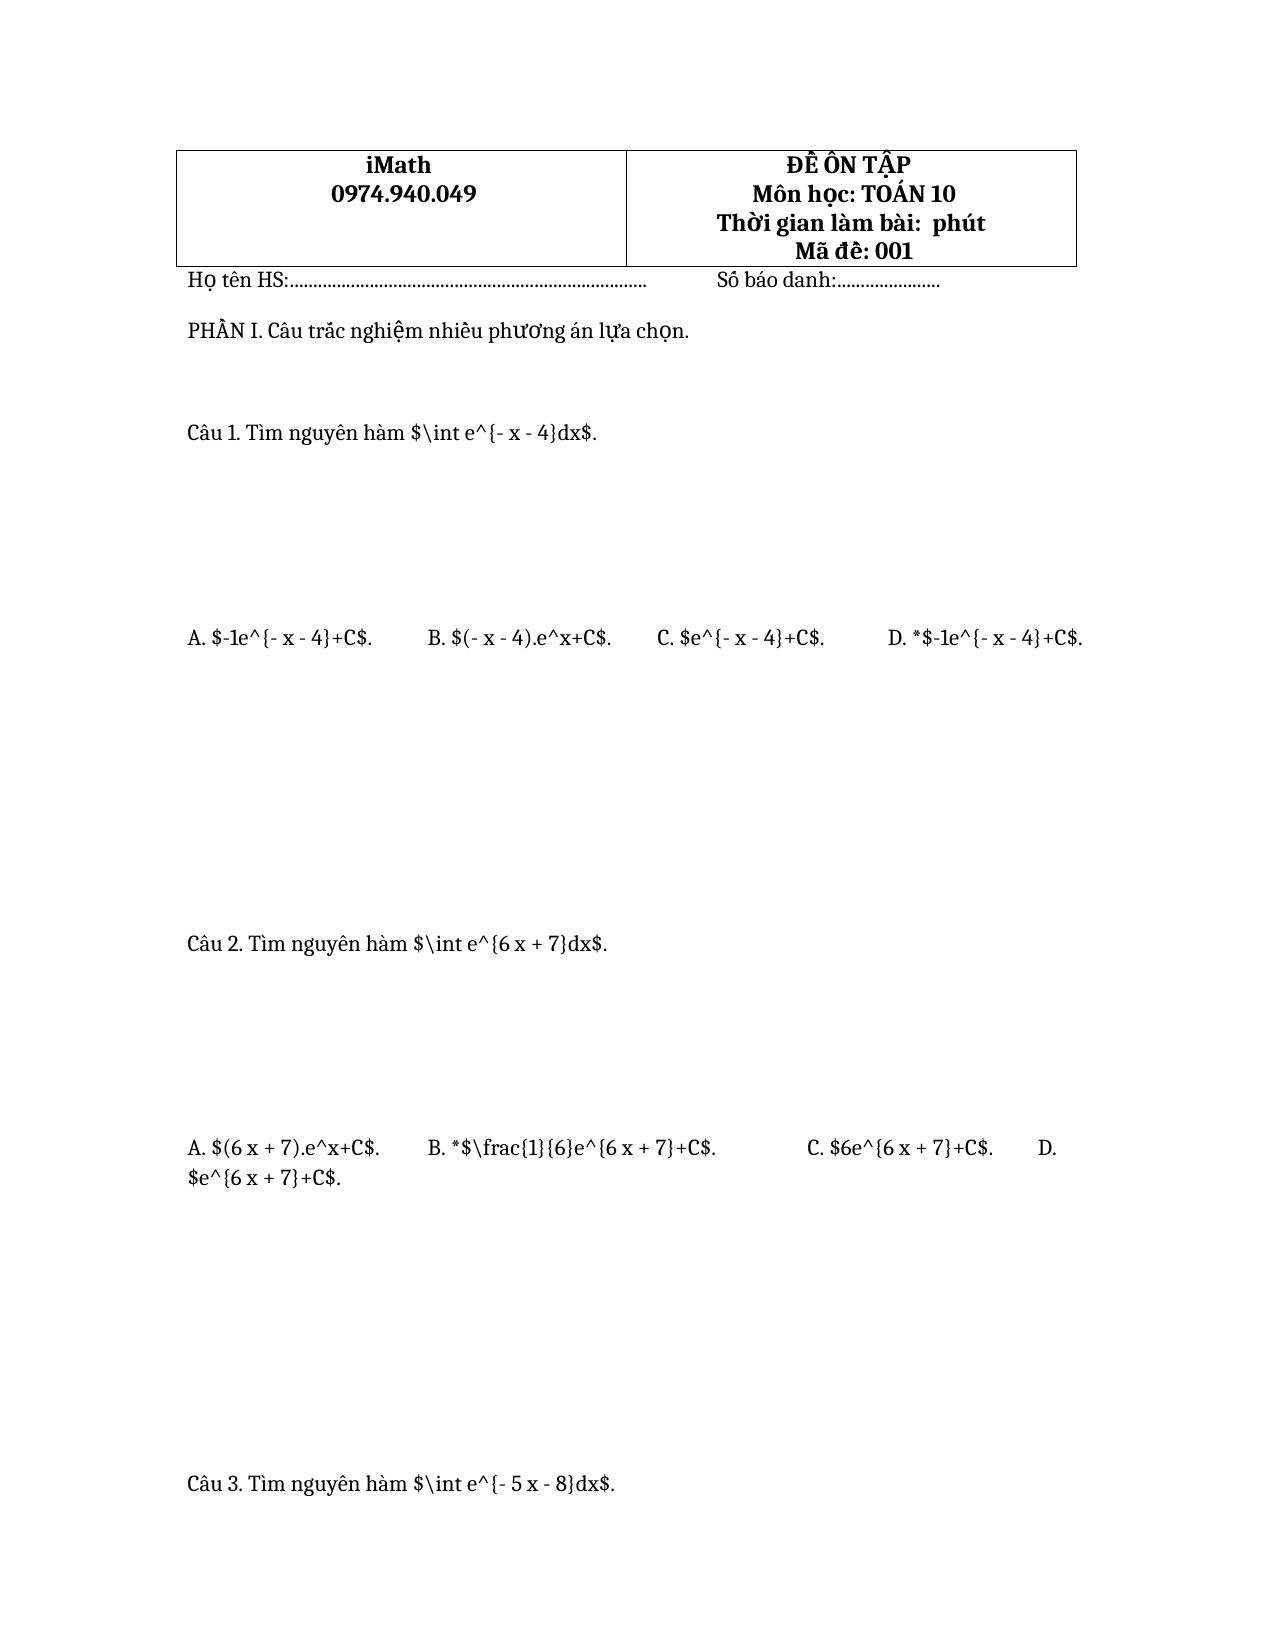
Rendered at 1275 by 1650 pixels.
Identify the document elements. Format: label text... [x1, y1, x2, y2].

text Câu 1. Tìm nguyên hàm $\int e^{- x - 4}dx$. [187, 420, 1087, 447]
text A. $(6 x + 7).e^x+C$. B. *$\frac{1}{6}e^{6 x + 7}+C$. C. $6e^{6 x + 7}+C$. D. $e^{6 x + 7}+C$. [187, 1135, 1087, 1191]
text PHẦN I. Câu trắc nghiệm nhiều phương án lựa chọn. [187, 318, 1087, 344]
table_header iMath 0974.940.049 [177, 151, 626, 266]
text A. $-1e^{- x - 4}+C$. B. $(- x - 4).e^x+C$. C. $e^{- x - 4}+C$. D. *$-1e^{- x - 4}+C$. [187, 624, 1087, 651]
text Họ tên HS:............................................................................ Số báo danh:...................... [187, 267, 1087, 293]
table_header ĐỀ ÔN TẬP Môn học: TOÁN 10 Thời gian làm bài: phút Mã đề: 001 [627, 151, 1076, 266]
text Câu 2. Tìm nguyên hàm $\int e^{6 x + 7}dx$. [187, 931, 1087, 957]
text Câu 3. Tìm nguyên hàm $\int e^{- 5 x - 8}dx$. [187, 1471, 1087, 1498]
